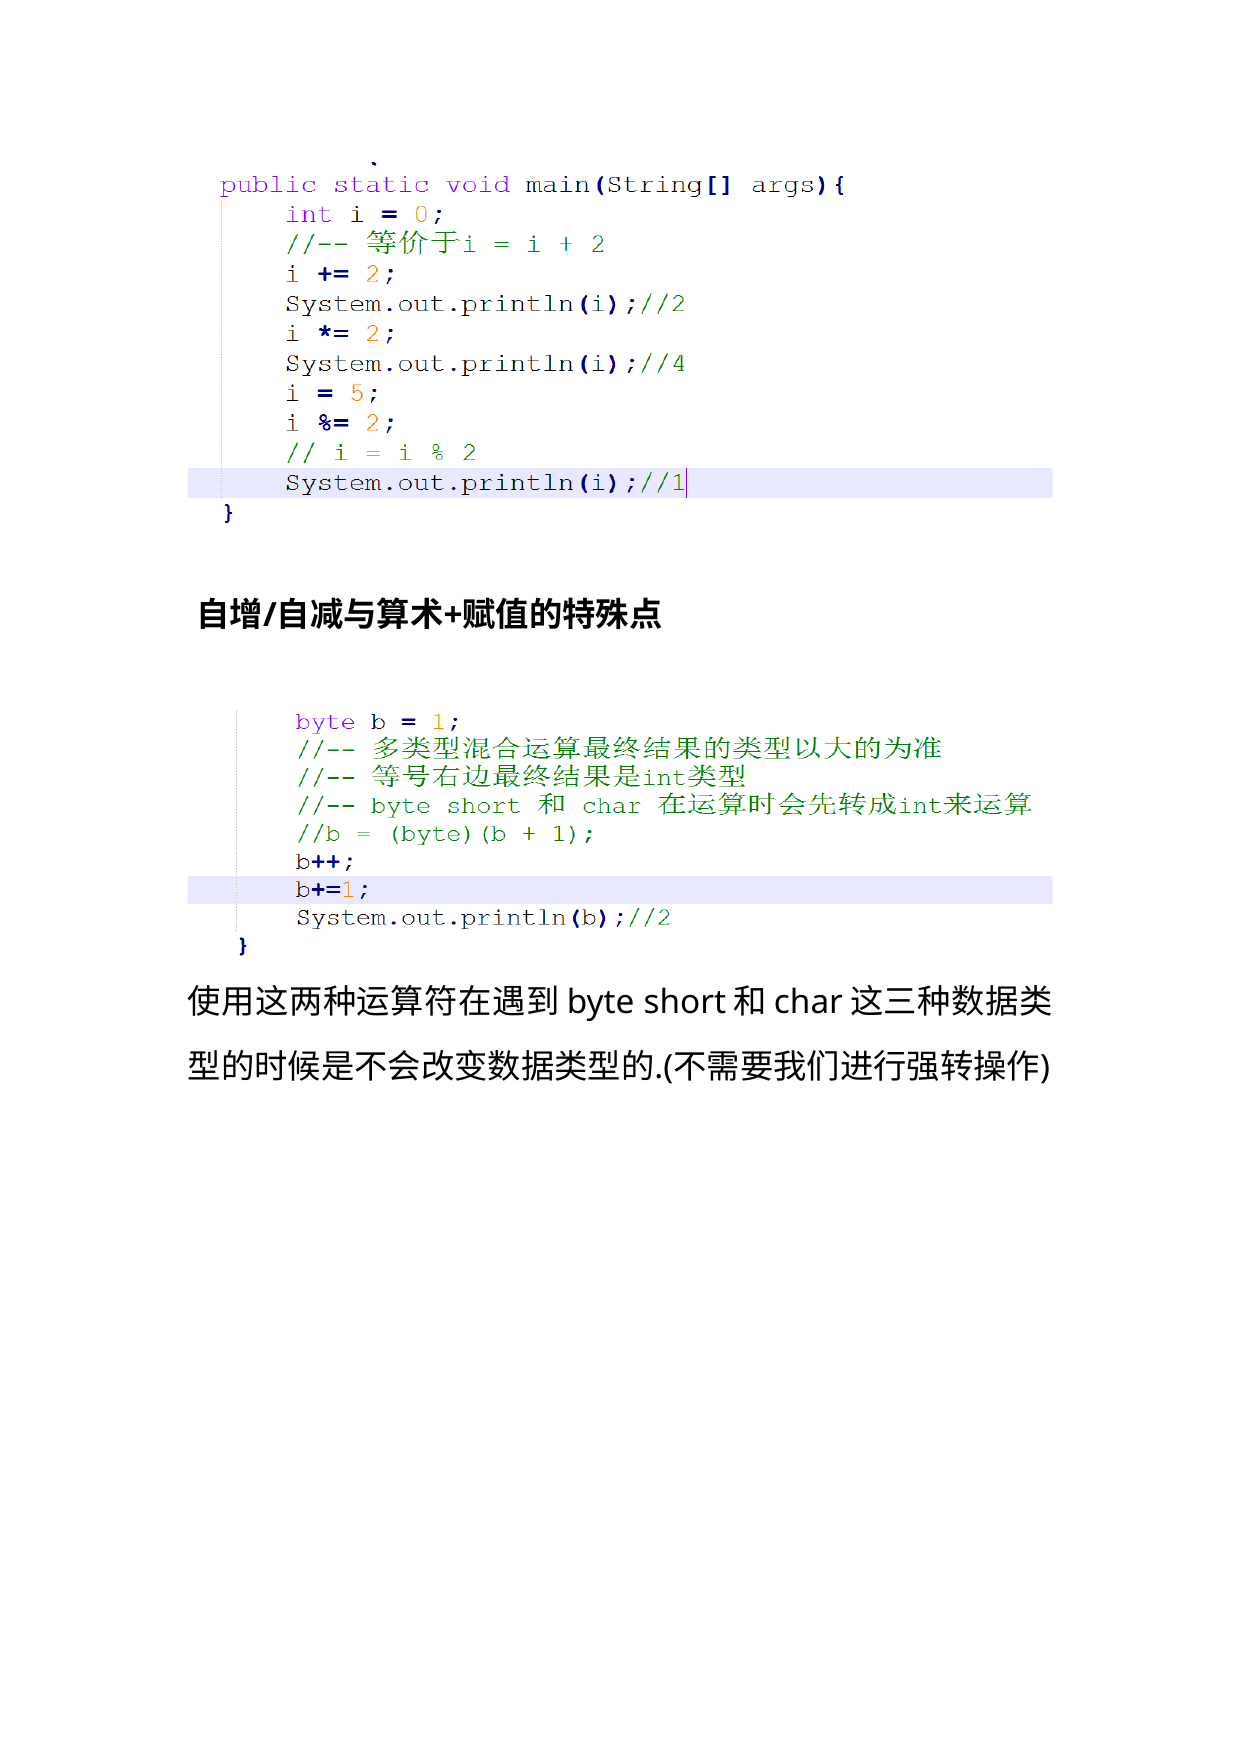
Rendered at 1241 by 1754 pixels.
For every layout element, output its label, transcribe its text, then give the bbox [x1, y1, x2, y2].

text 使用这两种运算符在遇到byte short和char这三种数据类型的时候是不会改变数据类型的.(不需要我们进行强转操作) [187, 966, 1053, 1096]
subtitle 自增/自减与算术+赋值的特殊点 [187, 579, 1053, 644]
picture [187, 162, 1053, 530]
picture [187, 706, 1053, 962]
